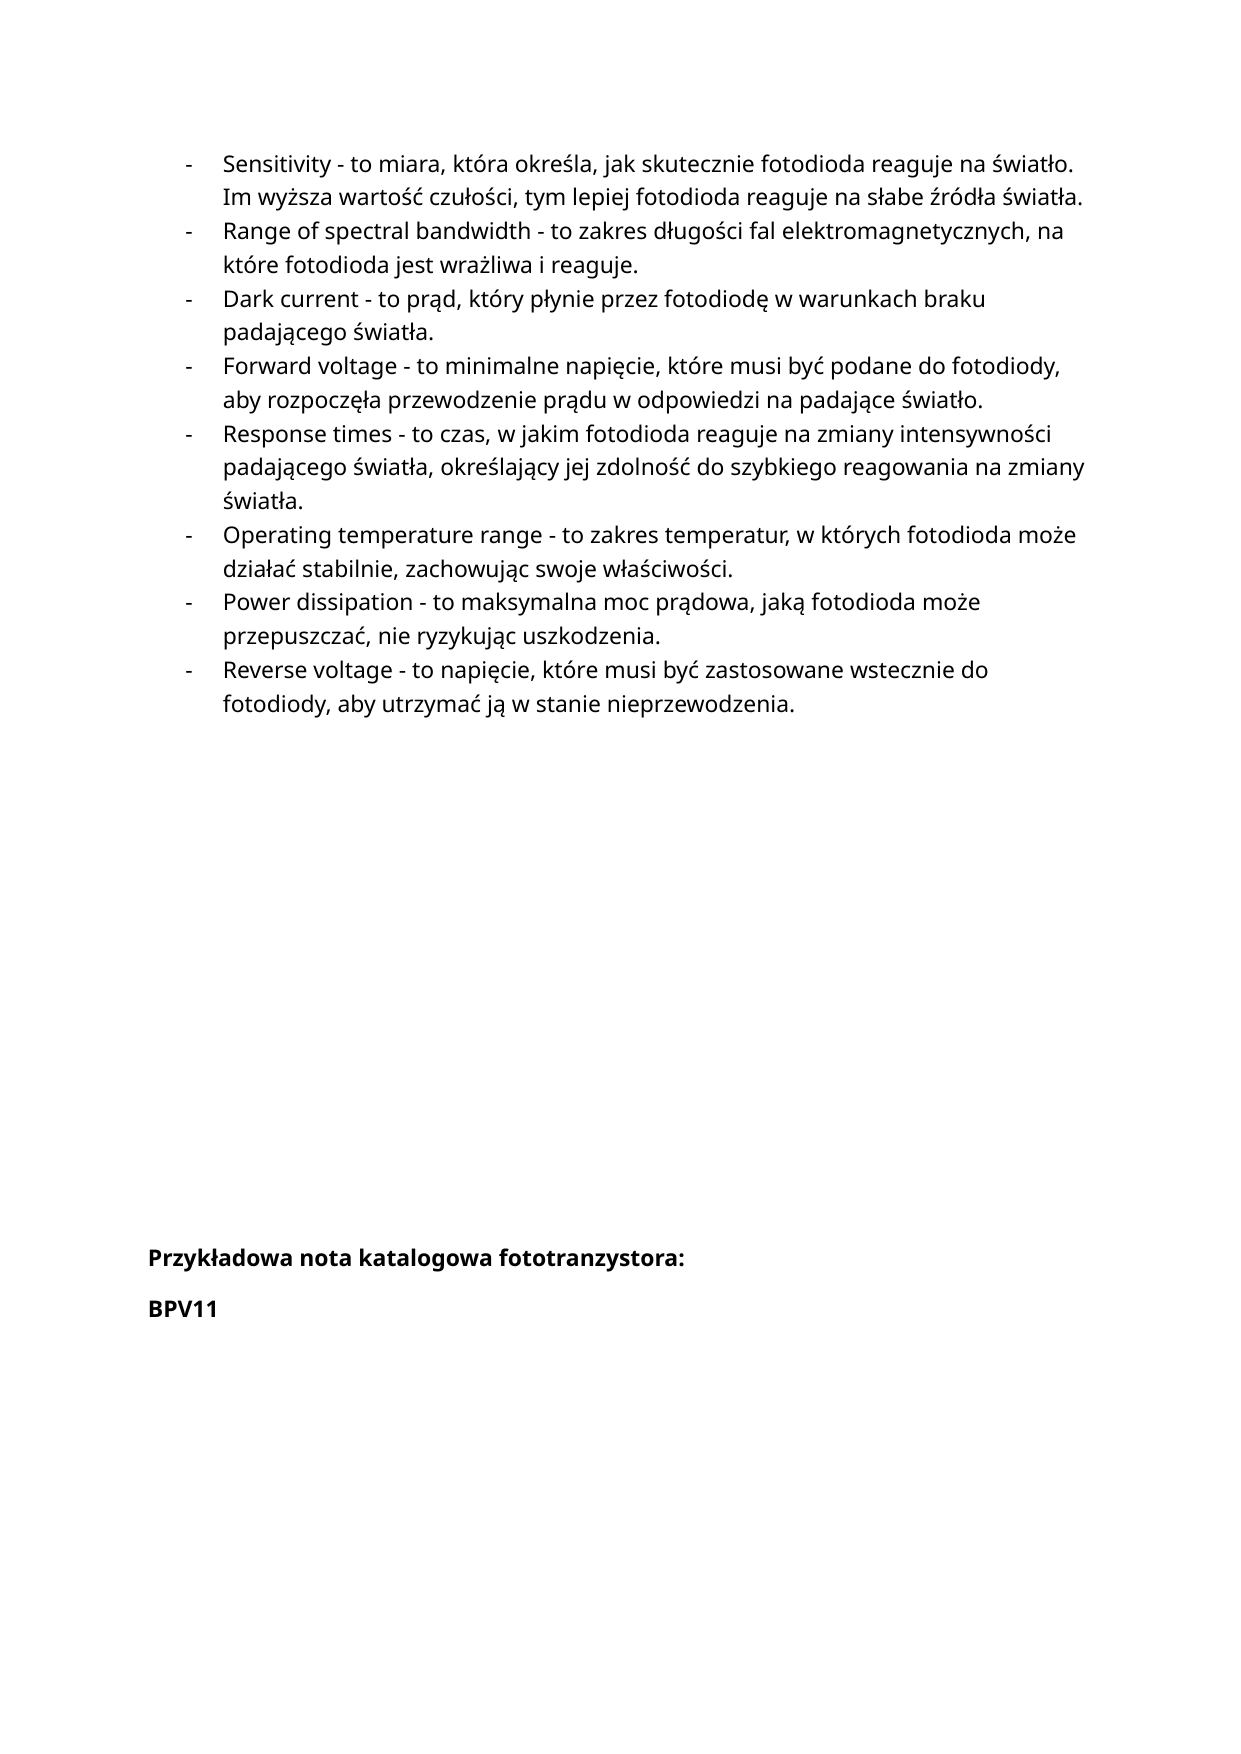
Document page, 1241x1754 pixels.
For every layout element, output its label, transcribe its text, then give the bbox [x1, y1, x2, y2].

list Reverse voltage - to napięcie, które musi być zastosowane wstecznie do fotodiody, aby utrzymać ją w stanie nieprzewodzenia. [185, 654, 1093, 719]
text Przykładowa nota katalogowa fototranzystora: [148, 1242, 1093, 1273]
list Dark current - to prąd, który płynie przez fotodiodę w warunkach braku padającego światła. [185, 283, 1093, 348]
list Operating temperature range - to zakres temperatur, w których fotodioda może działać stabilnie, zachowując swoje właściwości. [185, 519, 1093, 584]
list Forward voltage - to minimalne napięcie, które musi być podane do fotodiody, aby rozpoczęła przewodzenie prądu w odpowiedzi na padające światło. [185, 350, 1093, 415]
list Range of spectral bandwidth - to zakres długości fal elektromagnetycznych, na które fotodioda jest wrażliwa i reaguje. [185, 215, 1093, 280]
list Power dissipation - to maksymalna moc prądowa, jaką fotodioda może przepuszczać, nie ryzykując uszkodzenia. [185, 586, 1093, 651]
list Sensitivity - to miara, która określa, jak skutecznie fotodioda reaguje na światło. Im wyższa wartość czułości, tym lepiej fotodioda reaguje na słabe źródła światła. [185, 148, 1093, 213]
list Response times - to czas, w jakim fotodioda reaguje na zmiany intensywności padającego światła, określający jej zdolność do szybkiego reagowania na zmiany światła. [185, 418, 1093, 516]
text BPV11 [148, 1293, 1093, 1324]
